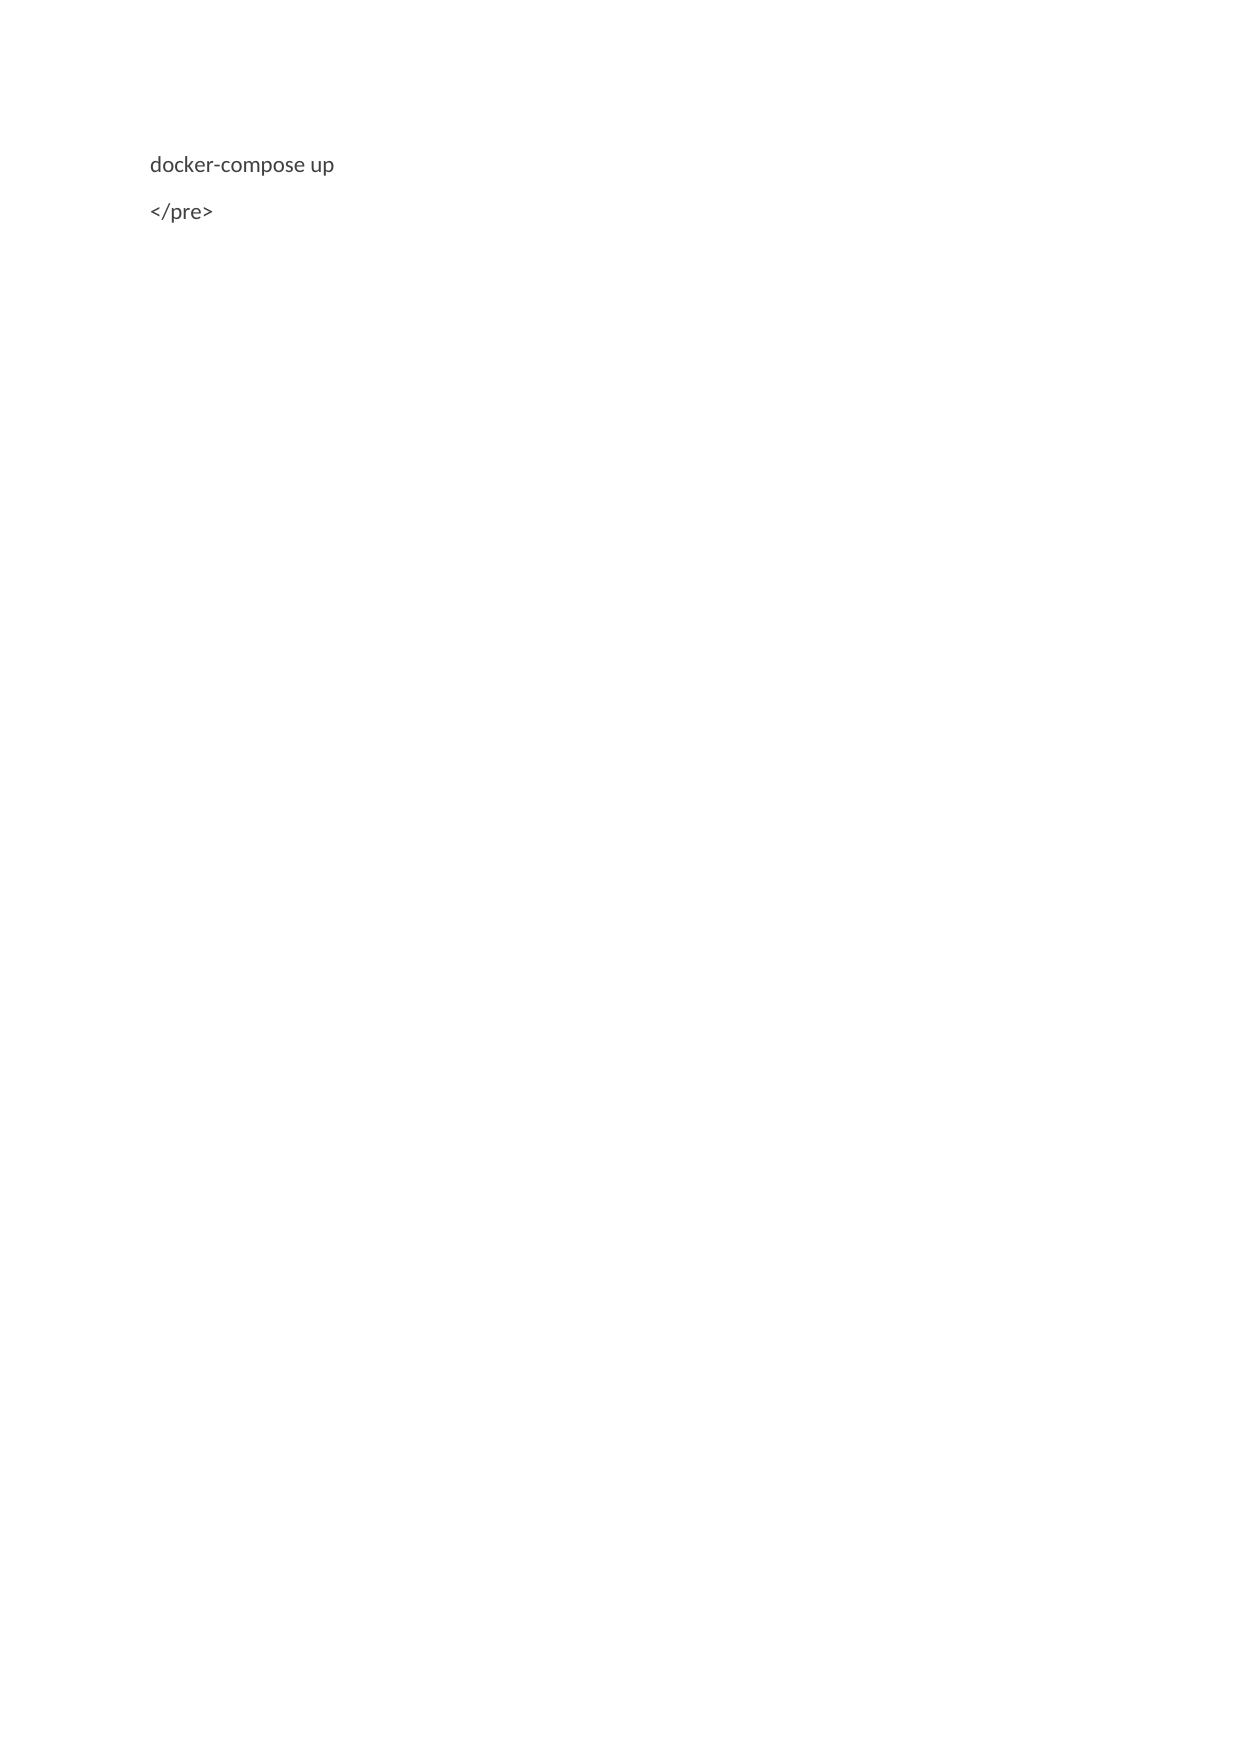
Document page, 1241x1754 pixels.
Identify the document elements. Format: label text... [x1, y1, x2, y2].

text docker-compose up [150, 150, 1090, 178]
text </pre> [150, 197, 1090, 225]
